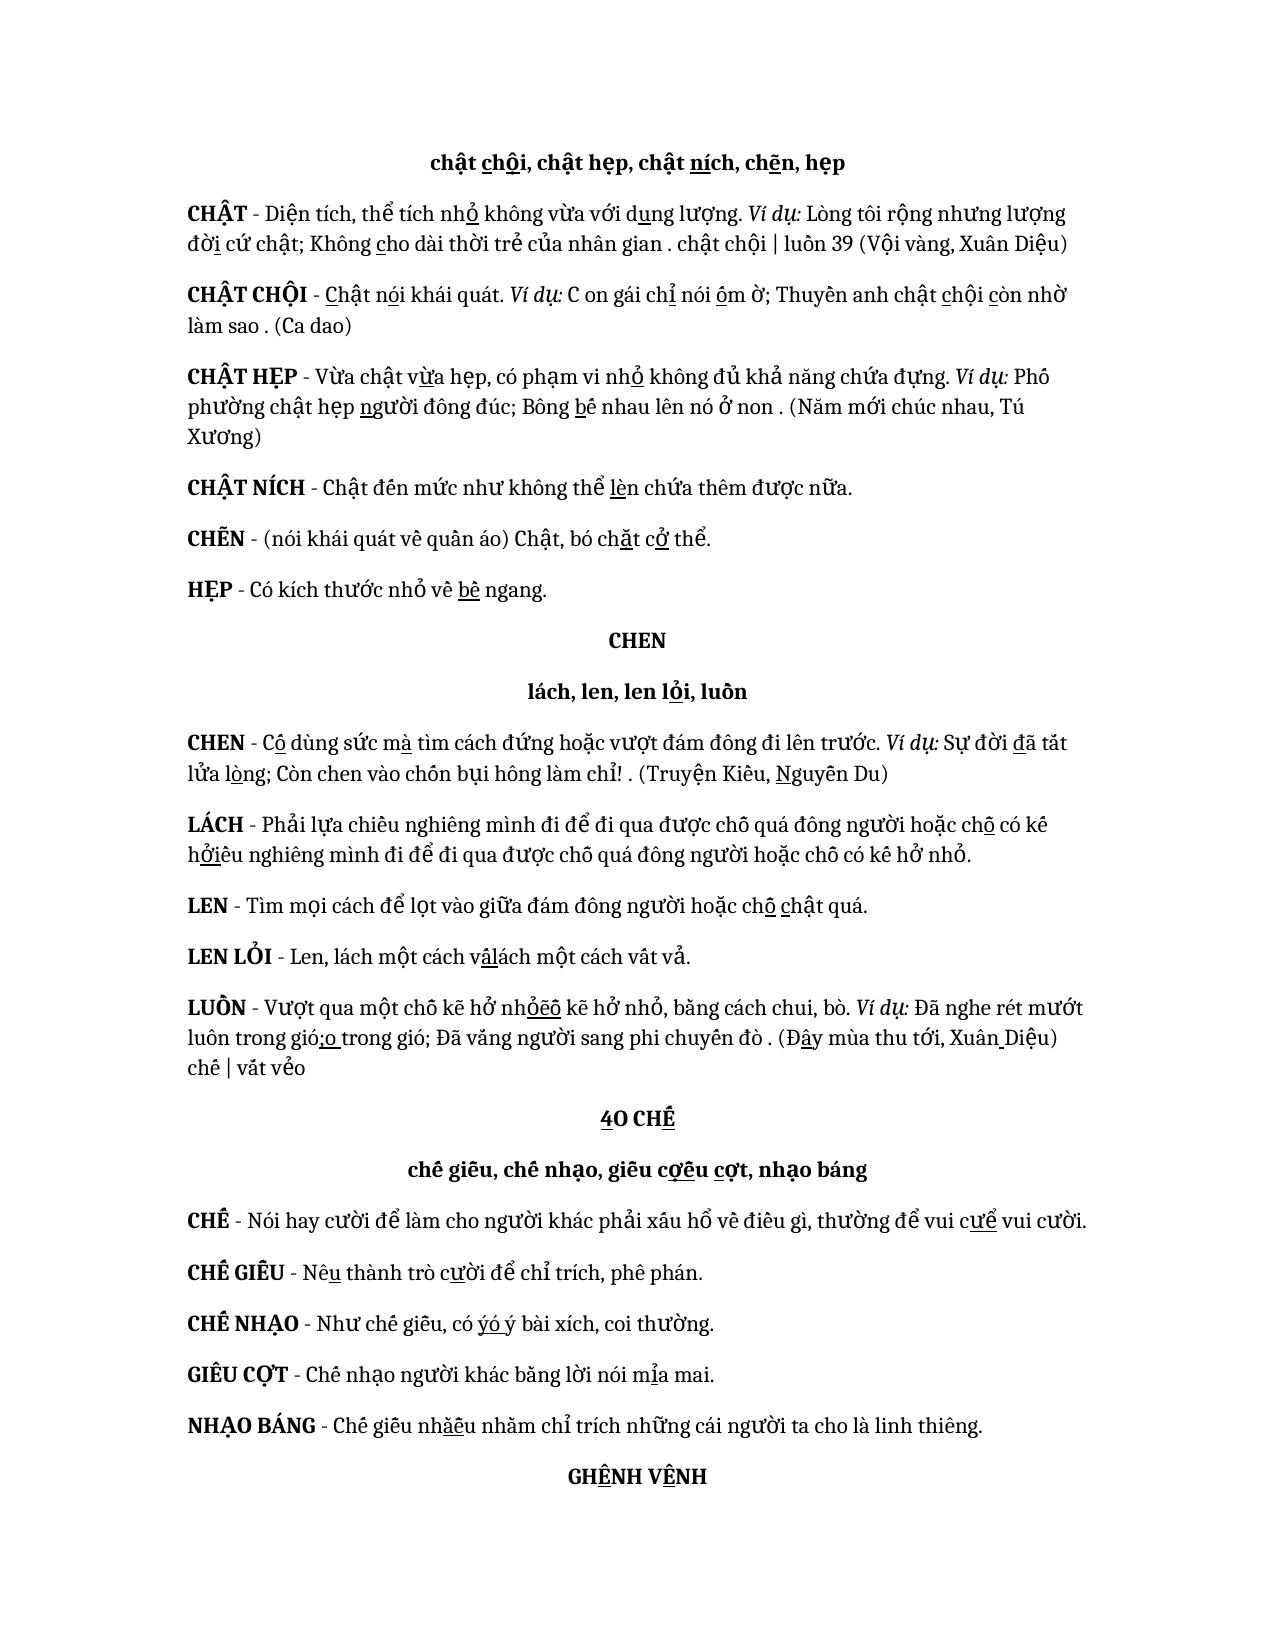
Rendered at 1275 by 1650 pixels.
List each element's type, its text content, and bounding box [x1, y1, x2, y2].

text GHÊNH VÊNH [187, 1463, 1087, 1490]
text LUỒN - Vượt qua một chỗ kẽ hở nhỏẽỗ kẽ hở nhỏ, bằng cách chui, bò. Ví dụ: Đã nghe rét mướt luôn trong gió;o trong gió; Đã vắng người sang phi chuyến đò . (Đây mùa thu tới, Xuân Diệu) chế | vắt vẻo [187, 995, 1087, 1082]
text CHẬT - Diện tích, thể tích nhỏ không vừa với dung lượng. Ví dụ: Lòng tôi rộng nhưng lượng đời cứ chật; Không cho dài thời trẻ của nhân gian . chật chội | luồn 39 (Vội vàng, Xuân Diệu) [187, 201, 1087, 258]
text LEN - Tìm mọi cách để lọt vào giữa đám đông người hoặc chỗ chật quá. [187, 893, 1087, 919]
text lách, len, len lỏi, luồn [187, 679, 1087, 706]
text CHẾ - Nói hay cười để làm cho người khác phải xấu hổ về điều gì, thường để vui cưể vui cười. [187, 1208, 1087, 1235]
text CHẬT HẸP - Vừa chật vừa hẹp, có phạm vi nhỏ không đủ khả năng chứa đựng. Ví dụ: Phố phường chật hẹp người đông đúc; Bông bế nhau lên nó ở non . (Năm mới chúc nhau, Tú Xương) [187, 363, 1087, 450]
text LEN LỎI - Len, lách một cách vấlách một cách vất vả. [187, 944, 1087, 970]
text 4O CHẾ [187, 1106, 1087, 1133]
text CHEN - Cố dùng sức mà tìm cách đứng hoặc vượt đám đông đi lên trước. Ví dụ: Sự đời đã tắt lửa lòng; Còn chen vào chốn bụi hông làm chỉ! . (Truyện Kiều, Nguyễn Du) [187, 730, 1087, 787]
text CHẬT NÍCH - Chật đến mức như không thể lèn chứa thêm được nữa. [187, 475, 1087, 501]
text HẸP - Có kích thước nhỏ về bề ngang. [187, 577, 1087, 603]
text NHẠO BÁNG - Chế giễu nhằễu nhằm chỉ trích những cái người ta cho là linh thiêng. [187, 1412, 1087, 1439]
text GIÊU CỢT - Chế nhạo người khác bằng lời nói mỉa mai. [187, 1361, 1087, 1388]
text CHẼN - (nói khái quát về quần áo) Chật, bó chặt cở thể. [187, 526, 1087, 552]
text CHEN [187, 628, 1087, 654]
text chế giễu, chế nhạo, giễu cợễu cợt, nhạo báng [187, 1157, 1087, 1184]
text CHẾ NHẠO - Như chế giễu, có ýó ý bài xích, coi thường. [187, 1310, 1087, 1337]
text LÁCH - Phải lựa chiều nghiêng mình đi để đi qua được chỗ quá đông người hoặc chỗ có kế hởiều nghiêng mình đi để đi qua được chỗ quá đông người hoặc chỗ có kế hở nhỏ. [187, 811, 1087, 868]
text CHẬT CHỘI - Chật nói khái quát. Ví dụ: C on gái chỉ nói ốm ờ; Thuyền anh chật chội còn nhờ làm sao . (Ca dao) [187, 282, 1087, 339]
text CHẾ GIỄU - Nêu thành trò cười để chỉ trích, phê phán. [187, 1259, 1087, 1286]
text chật chội, chật hẹp, chật ních, chẽn, hẹp [187, 150, 1087, 176]
